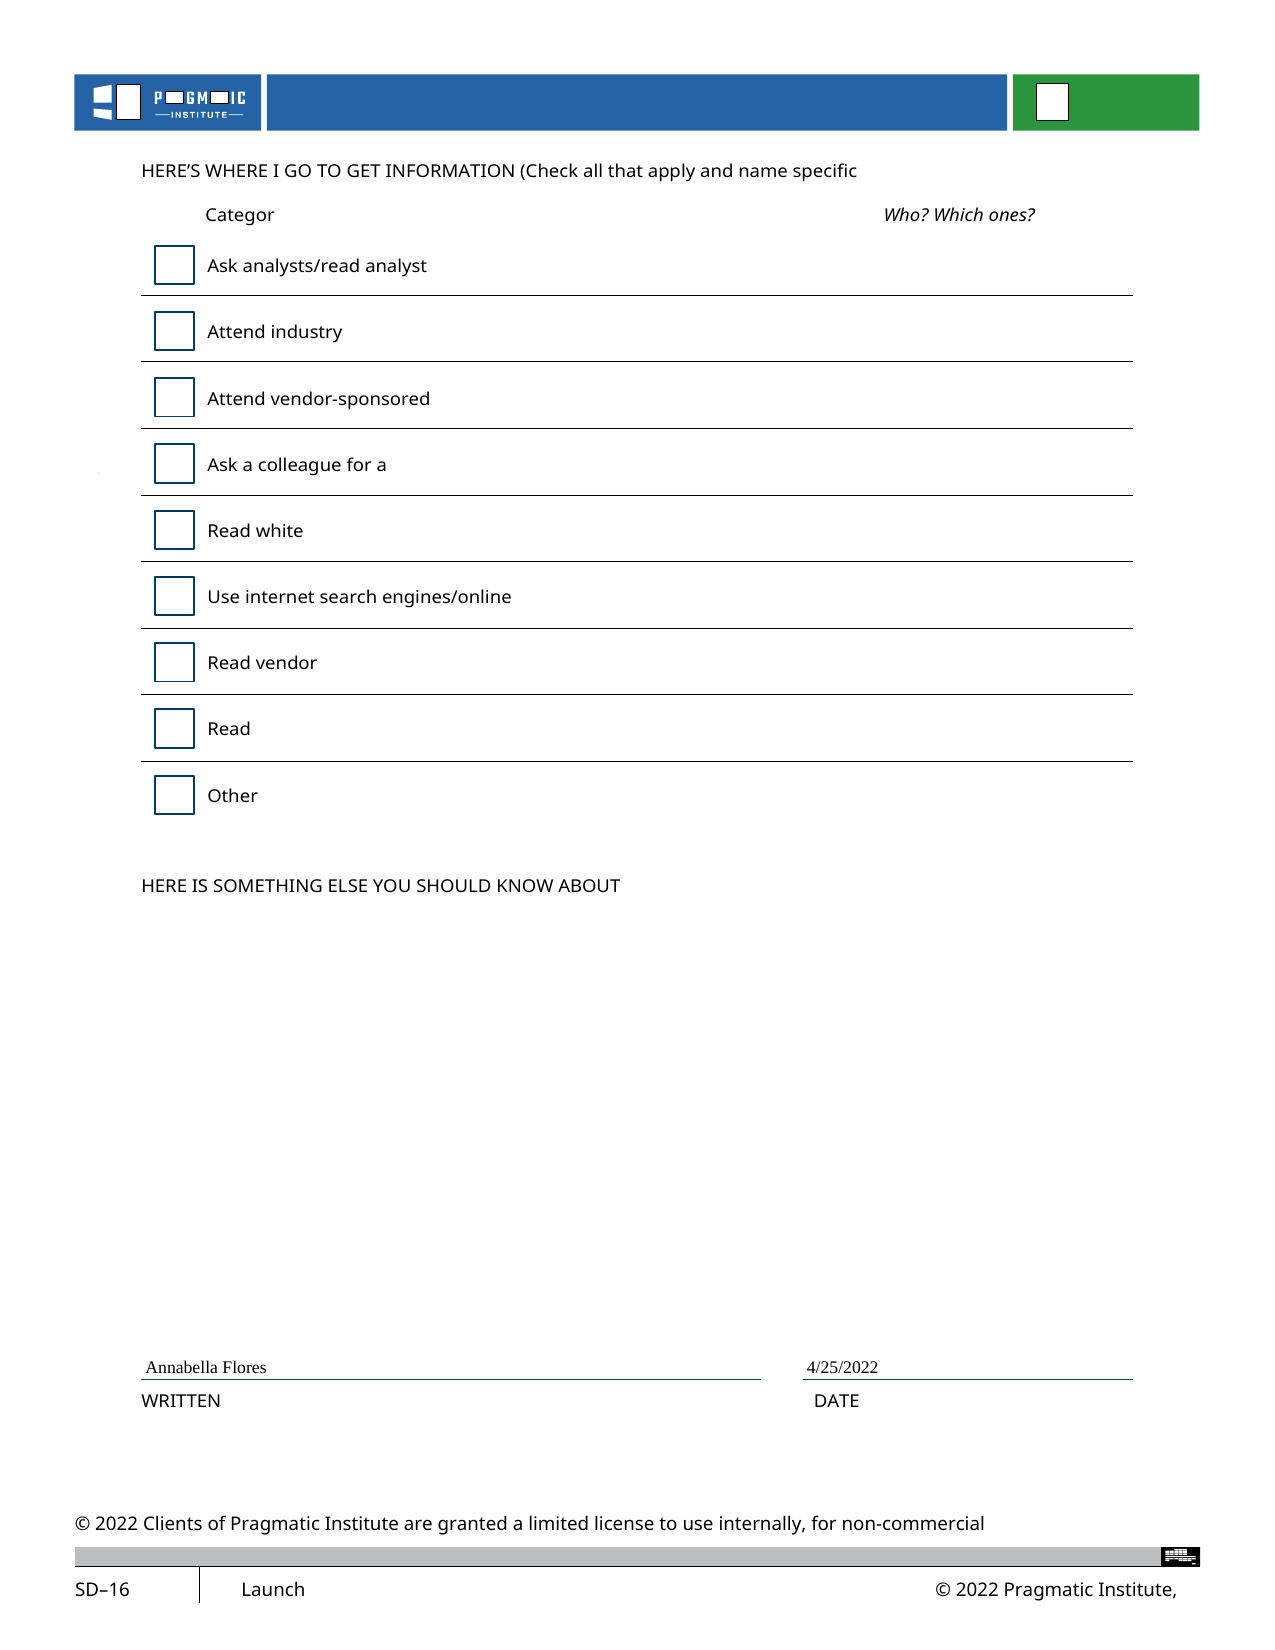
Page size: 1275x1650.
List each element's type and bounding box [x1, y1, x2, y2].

picture [211, 92, 228, 103]
picture [117, 85, 140, 119]
picture [1037, 84, 1068, 120]
picture [166, 92, 183, 103]
